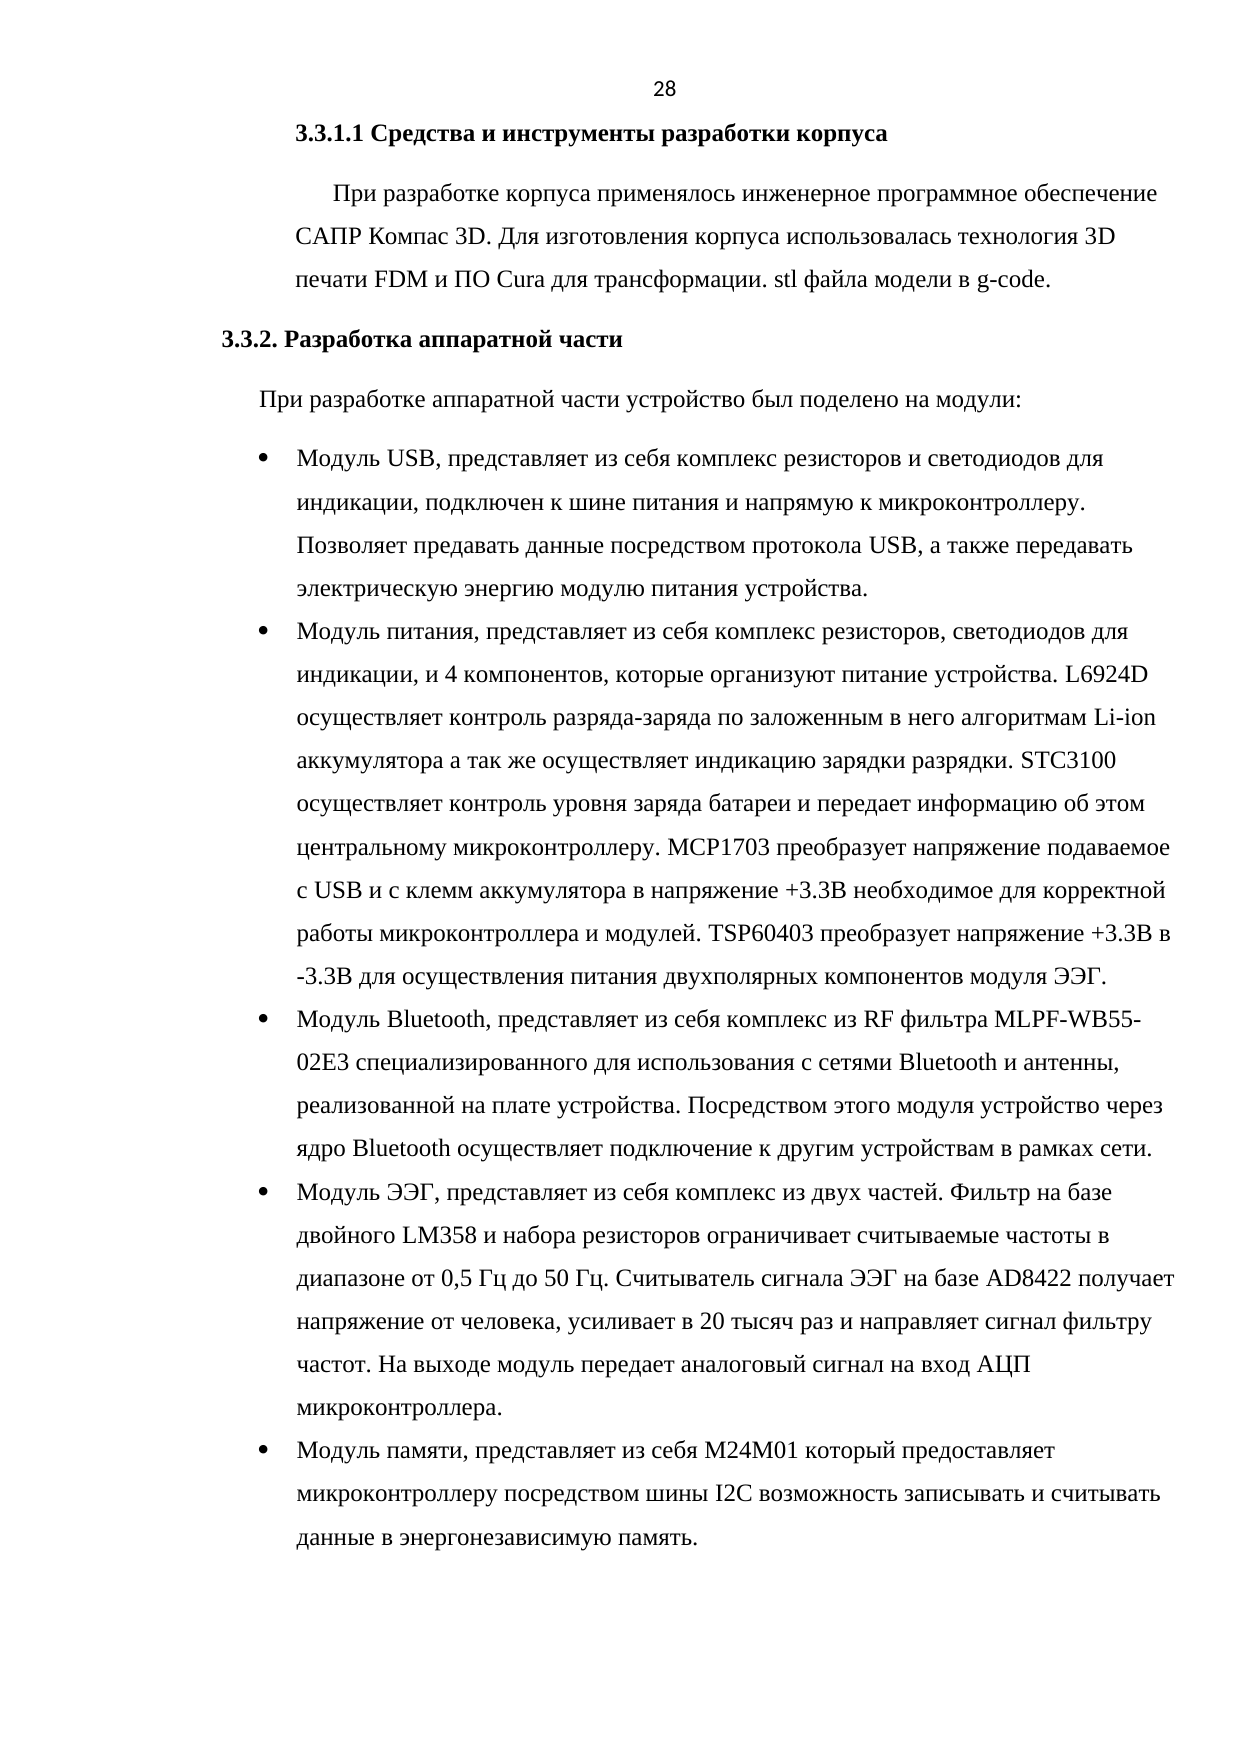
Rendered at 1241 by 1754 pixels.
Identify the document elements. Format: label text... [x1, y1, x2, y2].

list Модуль USB, представляет из себя комплекс резисторов и светодиодов для индикации, подключен к шине питания и напрямую к микроконтроллеру. Позволяет предавать данные посредством протокола USB, а также передавать электрическую энергию модулю питания устройства. [259, 443, 1181, 602]
text При разработке корпуса применялось инженерное программное обеспечение САПР Компас 3D. Для изготовления корпуса использовалась технология 3D печати FDM и ПО Cura для трансформации. stl файла модели в g-code. [295, 178, 1181, 293]
text 3.3.2. Разработка аппаратной части [148, 324, 1181, 353]
text 3.3.1.1 Средства и инструменты разработки корпуса [221, 118, 1181, 147]
list Модуль Bluetooth, представляет из себя комплекс из RF фильтра MLPF-WB55-02E3 специализированного для использования с сетями Bluetooth и антенны, реализованной на плате устройства. Посредством этого модуля устройство через ядро Bluetooth осуществляет подключение к другим устройствам в рамках сети. [259, 1004, 1181, 1162]
text При разработке аппаратной части устройство был поделено на модули: [185, 384, 1181, 412]
list Модуль питания, представляет из себя комплекс резисторов, светодиодов для индикации, и 4 компонентов, которые организуют питание устройства. L6924D осуществляет контроль разряда-заряда по заложенным в него алгоритмам Li-ion аккумулятора а так же осуществляет индикацию зарядки разрядки. STC3100 осуществляет контроль уровня заряда батареи и передает информацию об этом центральному микроконтроллеру. MCP1703 преобразует напряжение подаваемое с USB и с клемм аккумулятора в напряжение +3.3В необходимое для корректной работы микроконтроллера и модулей. TSP60403 преобразует напряжение +3.3В в -3.3В для осуществления питания двухполярных компонентов модуля ЭЭГ. [259, 616, 1181, 990]
list Модуль памяти, представляет из себя M24M01 который предоставляет микроконтроллеру посредством шины I2C возможность записывать и считывать данные в энергонезависимую память. [259, 1435, 1181, 1550]
list Модуль ЭЭГ, представляет из себя комплекс из двух частей. Фильтр на базе двойного LM358 и набора резисторов ограничивает считываемые частоты в диапазоне от 0,5 Гц до 50 Гц. Считыватель сигнала ЭЭГ на базе AD8422 получает напряжение от человека, усиливает в 20 тысяч раз и направляет сигнал фильтру частот. На выходе модуль передает аналоговый сигнал на вход АЦП микроконтроллера. [259, 1177, 1181, 1421]
